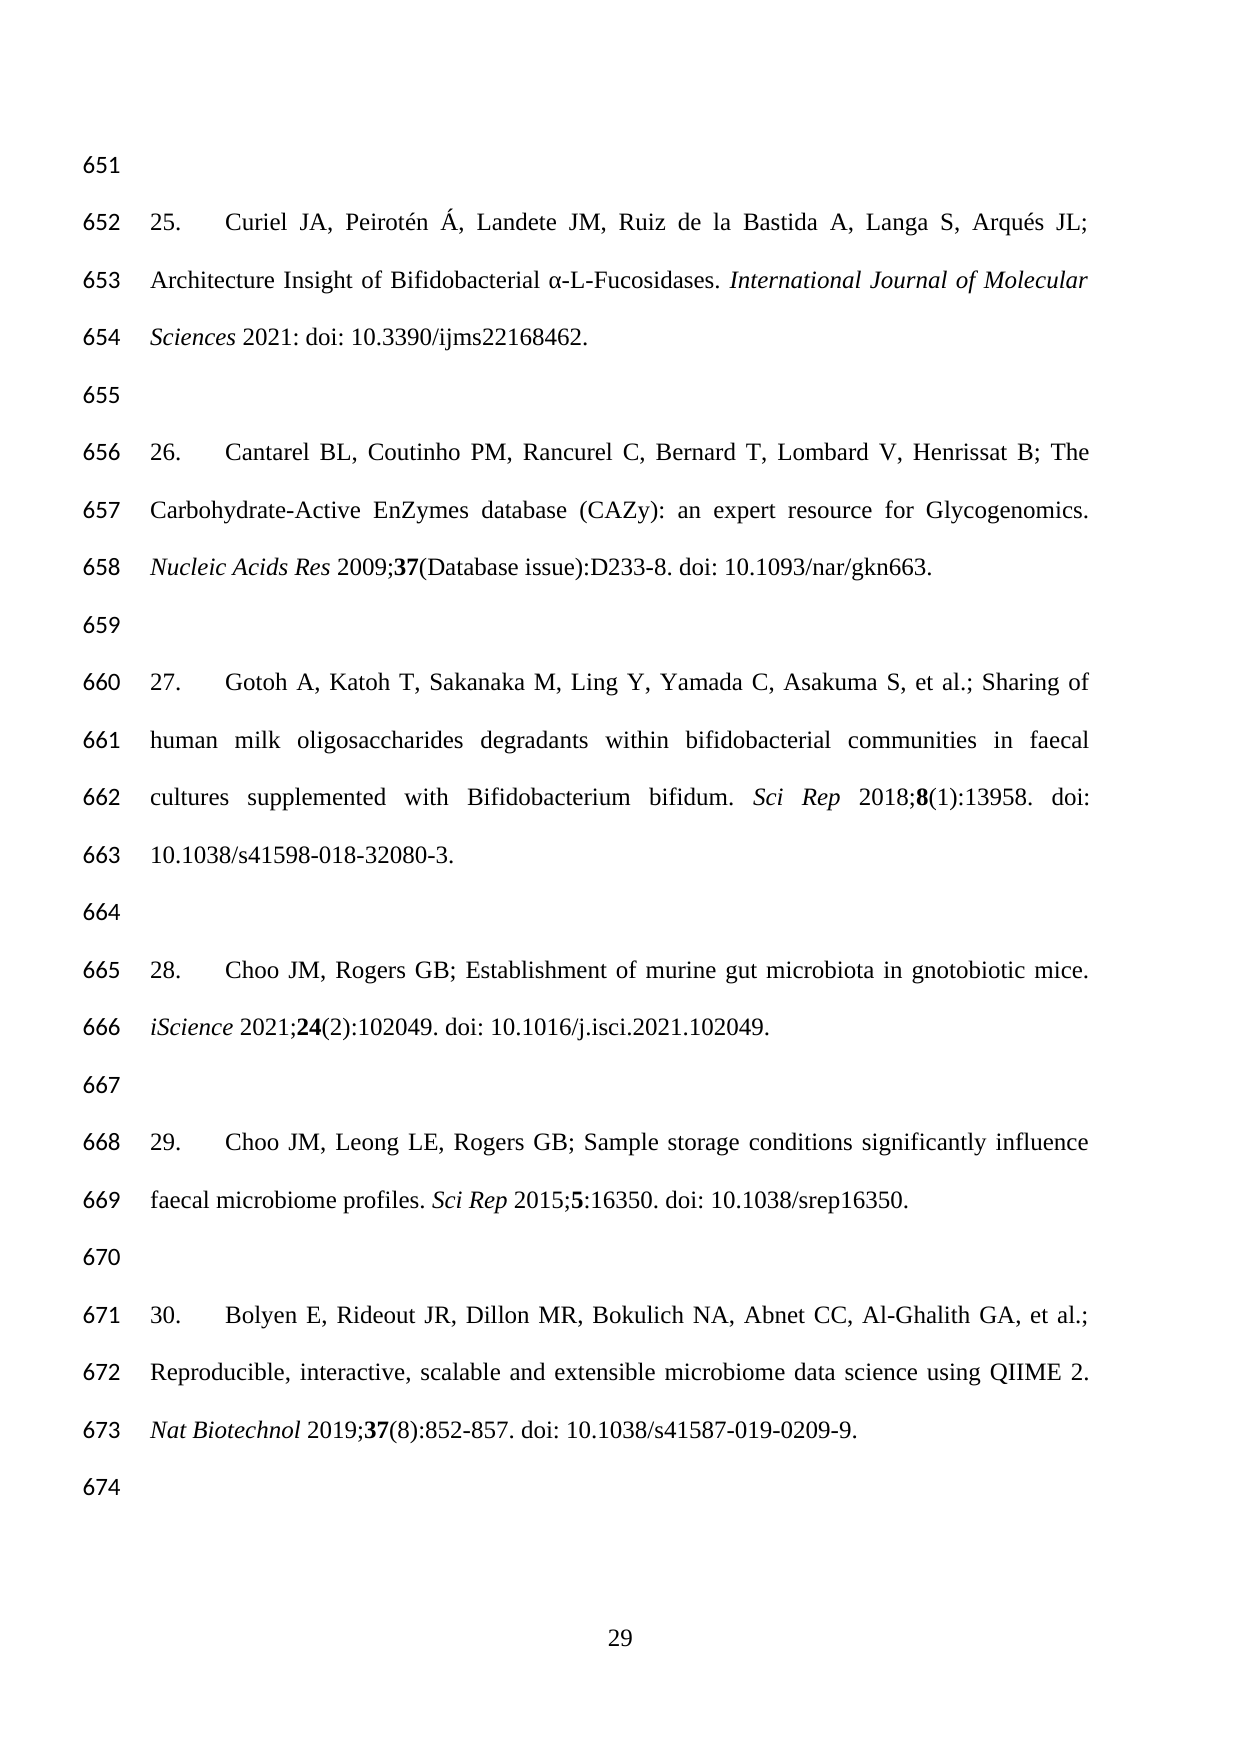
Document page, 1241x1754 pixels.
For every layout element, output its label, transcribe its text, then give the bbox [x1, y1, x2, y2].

text 30. Bolyen E, Rideout JR, Dillon MR, Bokulich NA, Abnet CC, Al-Ghalith GA, et al.; Reproducible, interactive, scalable and extensible microbiome data science using QIIME 2. Nat Biotechnol 2019;37(8):852-857. doi: 10.1038/s41587-019-0209-9. [150, 1300, 1090, 1444]
text 27. Gotoh A, Katoh T, Sakanaka M, Ling Y, Yamada C, Asakuma S, et al.; Sharing of human milk oligosaccharides degradants within bifidobacterial communities in faecal cultures supplemented with Bifidobacterium bifidum. Sci Rep 2018;8(1):13958. doi: 10.1038/s41598-018-32080-3. [150, 667, 1090, 869]
text 29. Choo JM, Leong LE, Rogers GB; Sample storage conditions significantly influence faecal microbiome profiles. Sci Rep 2015;5:16350. doi: 10.1038/srep16350. [150, 1127, 1090, 1214]
text 26. Cantarel BL, Coutinho PM, Rancurel C, Bernard T, Lombard V, Henrissat B; The Carbohydrate-Active EnZymes database (CAZy): an expert resource for Glycogenomics. Nucleic Acids Res 2009;37(Database issue):D233-8. doi: 10.1093/nar/gkn663. [150, 437, 1090, 581]
text 25. Curiel JA, Peirotén Á, Landete JM, Ruiz de la Bastida A, Langa S, Arqués JL; Architecture Insight of Bifidobacterial α-L-Fucosidases. International Journal of Molecular Sciences 2021: doi: 10.3390/ijms22168462. [150, 207, 1090, 351]
text 28. Choo JM, Rogers GB; Establishment of murine gut microbiota in gnotobiotic mice. iScience 2021;24(2):102049. doi: 10.1016/j.isci.2021.102049. [150, 955, 1090, 1041]
